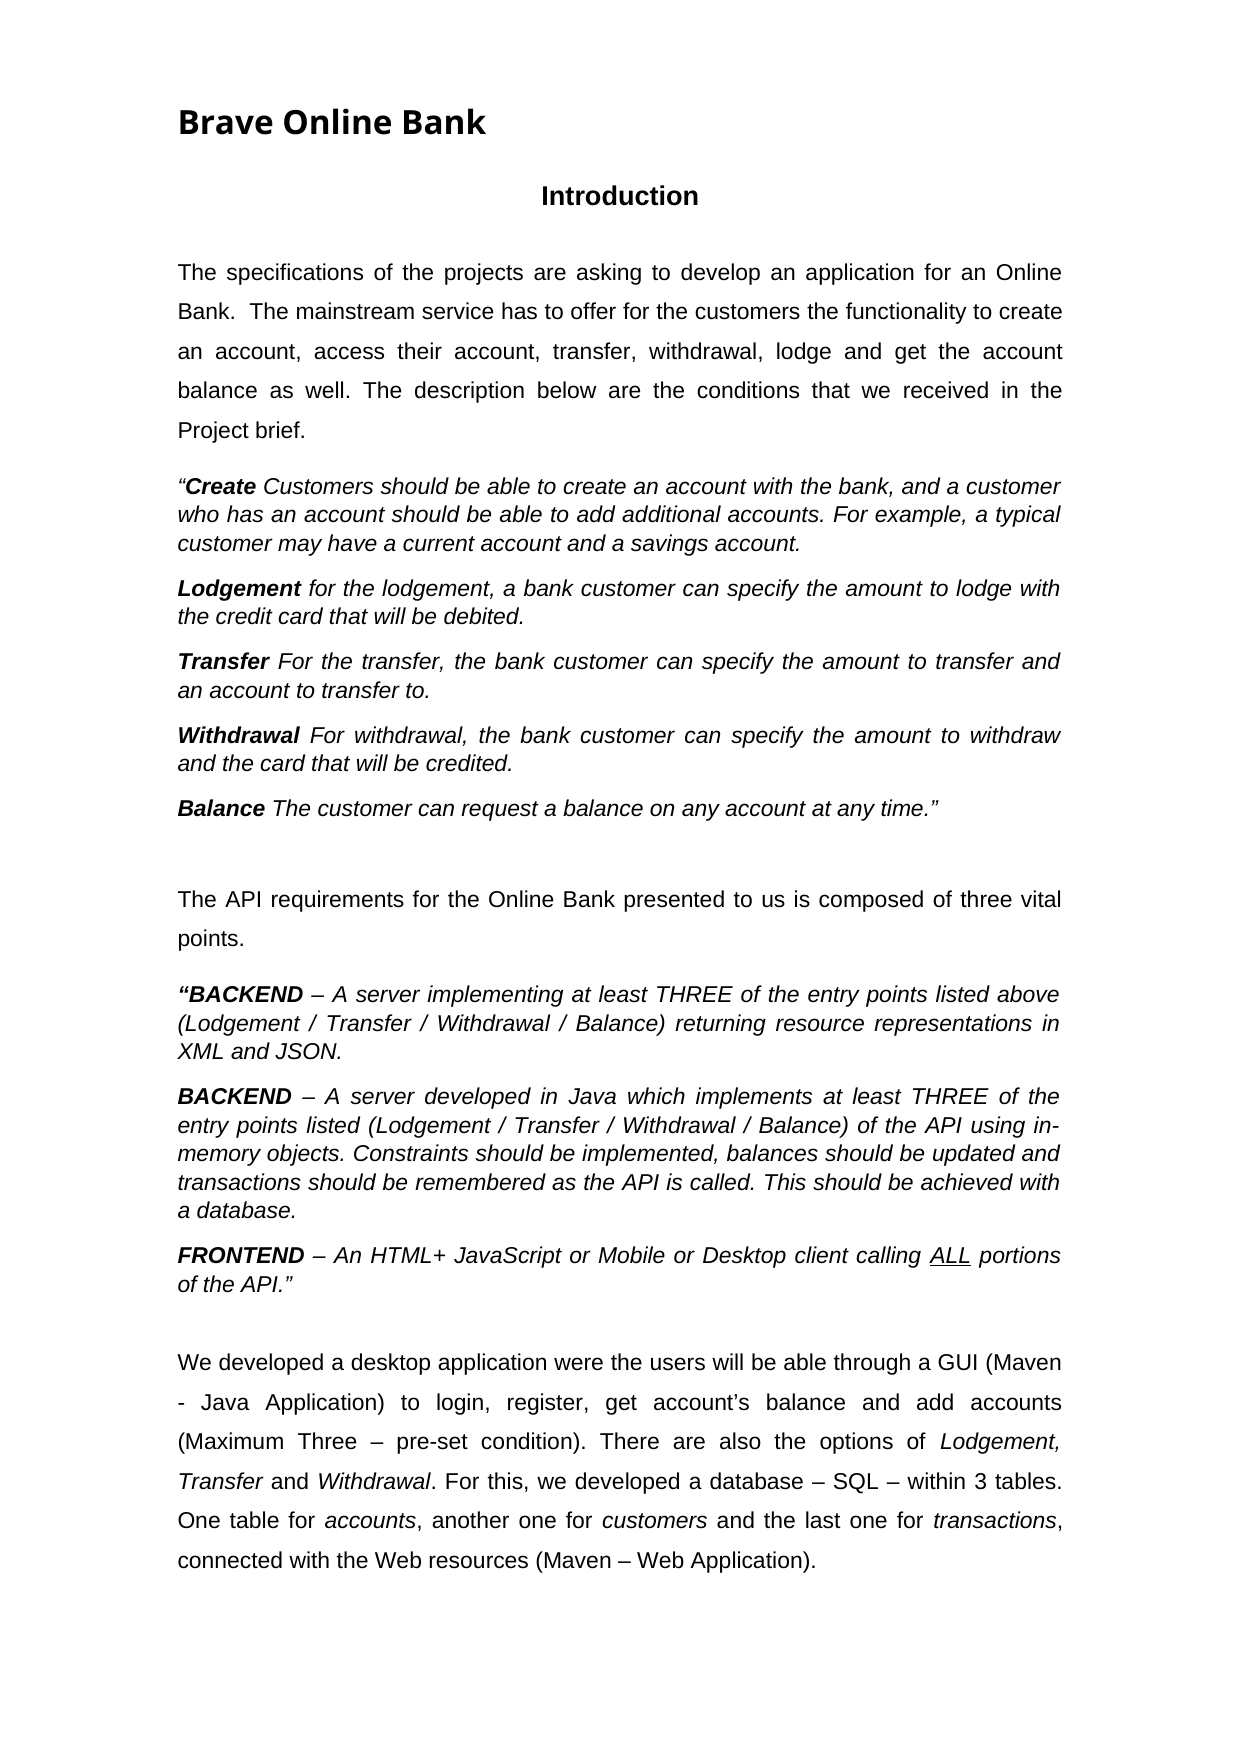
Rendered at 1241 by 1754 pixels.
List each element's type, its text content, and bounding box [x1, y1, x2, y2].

text “BACKEND – A server implementing at least THREE of the entry points listed above (Lodgement / Transfer / Withdrawal / Balance) returning resource representations in XML and JSON. [177, 981, 1063, 1064]
subtitle Introduction [177, 180, 1063, 211]
text Withdrawal For withdrawal, the bank customer can specify the amount to withdraw and the card that will be credited. [177, 722, 1063, 777]
text “Create Customers should be able to create an account with the bank, and a customer who has an account should be able to add additional accounts. For example, a typical customer may have a current account and a savings account. [177, 473, 1063, 556]
text We developed a desktop application were the users will be able through a GUI (Maven - Java Application) to login, register, get account’s balance and add accounts (Maximum Three – pre-set condition). There are also the options of Lodgement, Transfer and Withdrawal. For this, we developed a database – SQL – within 3 tables. One table for accounts, another one for customers and the last one for transactions, connected with the Web resources (Maven – Web Application). [177, 1349, 1063, 1573]
text Balance The customer can request a balance on any account at any time.” [177, 795, 1063, 822]
text Lodgement for the lodgement, a bank customer can specify the amount to lodge with the credit card that will be debited. [177, 575, 1063, 629]
text The specifications of the projects are asking to develop an application for an Online Bank. The mainstream service has to offer for the customers the functionality to create an account, access their account, transfer, withdrawal, lodge and get the account balance as well. The description below are the conditions that we received in the Project brief. [177, 259, 1063, 443]
text The API requirements for the Online Bank presented to us is composed of three vital points. [177, 886, 1063, 951]
text FRONTEND – An HTML+ JavaScript or Mobile or Desktop client calling ALL portions of the API.” [177, 1242, 1063, 1297]
text BACKEND – A server developed in Java which implements at least THREE of the entry points listed (Lodgement / Transfer / Withdrawal / Balance) of the API using in-memory objects. Constraints should be implemented, balances should be updated and transactions should be remembered as the API is called. This should be achieved with a database. [177, 1083, 1063, 1223]
text Transfer For the transfer, the bank customer can specify the amount to transfer and an account to transfer to. [177, 648, 1063, 703]
